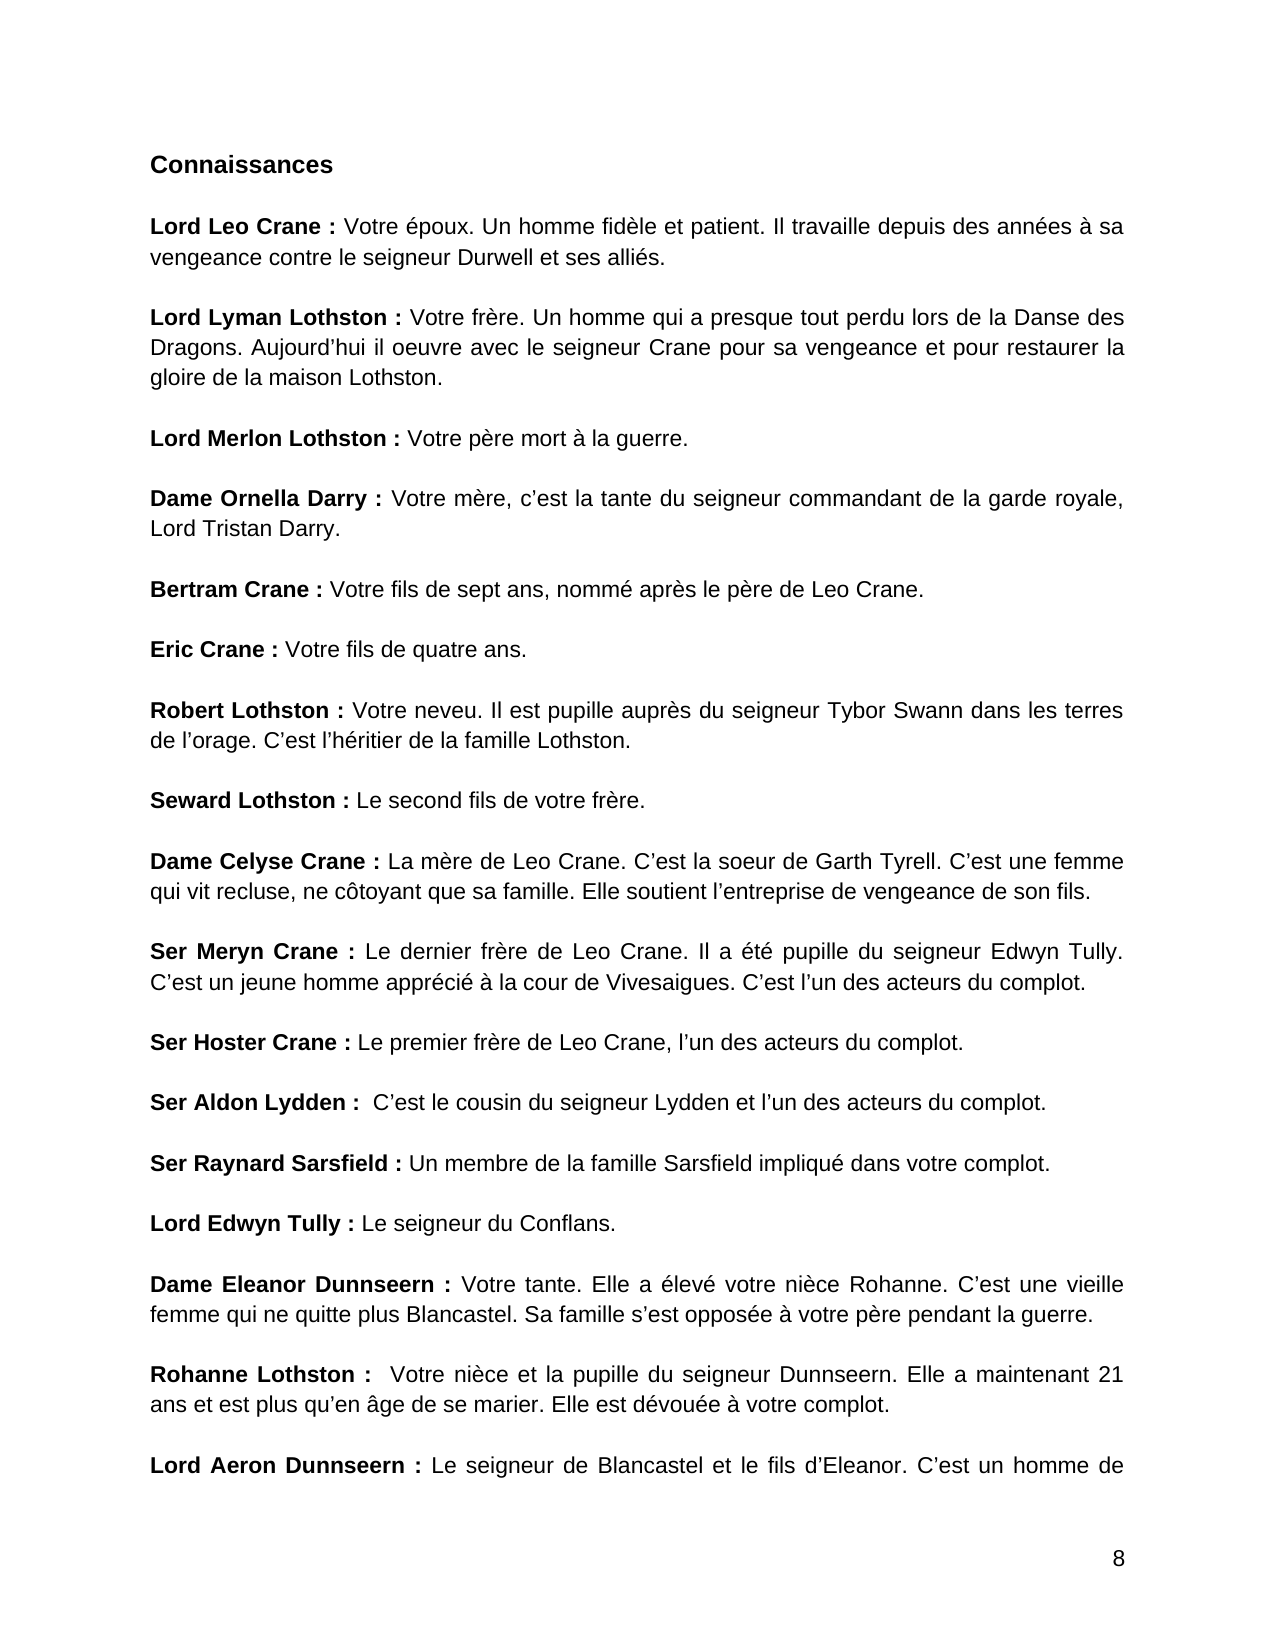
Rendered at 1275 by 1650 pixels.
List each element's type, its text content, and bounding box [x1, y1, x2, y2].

text Rohanne Lothston : Votre nièce et la pupille du seigneur Dunnseern. Elle a maintenant 21 ans et est plus qu’en âge de se marier. Elle est dévouée à votre complot. [150, 1361, 1125, 1418]
text Dame Celyse Crane : La mère de Leo Crane. C’est la soeur de Garth Tyrell. C’est une femme qui vit recluse, ne côtoyant que sa famille. Elle soutient l’entreprise de vengeance de son fils. [150, 848, 1125, 904]
text Lord Merlon Lothston : Votre père mort à la guerre. [150, 425, 1125, 451]
text Ser Raynard Sarsfield : Un membre de la famille Sarsfield impliqué dans votre complot. [150, 1150, 1125, 1176]
text Eric Crane : Votre fils de quatre ans. [150, 636, 1125, 662]
text Connaissances [150, 150, 1125, 179]
text Ser Hoster Crane : Le premier frère de Leo Crane, l’un des acteurs du complot. [150, 1029, 1125, 1055]
text Dame Eleanor Dunnseern : Votre tante. Elle a élevé votre nièce Rohanne. C’est une vieille femme qui ne quitte plus Blancastel. Sa famille s’est opposée à votre père pendant la guerre. [150, 1271, 1125, 1327]
text Dame Ornella Darry : Votre mère, c’est la tante du seigneur commandant de la garde royale, Lord Tristan Darry. [150, 485, 1125, 542]
text Lord Leo Crane : Votre époux. Un homme fidèle et patient. Il travaille depuis des années à sa vengeance contre le seigneur Durwell et ses alliés. [150, 213, 1125, 270]
text Bertram Crane : Votre fils de sept ans, nommé après le père de Leo Crane. [150, 576, 1125, 602]
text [150, 1452, 1125, 1478]
text Seward Lothston : Le second fils de votre frère. [150, 787, 1125, 813]
text Lord Lyman Lothston : Votre frère. Un homme qui a presque tout perdu lors de la Danse des Dragons. Aujourd’hui il oeuvre avec le seigneur Crane pour sa vengeance et pour restaurer la gloire de la maison Lothston. [150, 304, 1125, 391]
text Ser Meryn Crane : Le dernier frère de Leo Crane. Il a été pupille du seigneur Edwyn Tully. C’est un jeune homme apprécié à la cour de Vivesaigues. C’est l’un des acteurs du complot. [150, 938, 1125, 995]
text Ser Aldon Lydden : C’est le cousin du seigneur Lydden et l’un des acteurs du complot. [150, 1089, 1125, 1116]
text Lord Edwyn Tully : Le seigneur du Conflans. [150, 1210, 1125, 1236]
text Robert Lothston : Votre neveu. Il est pupille auprès du seigneur Tybor Swann dans les terres de l’orage. C’est l’héritier de la famille Lothston. [150, 697, 1125, 753]
